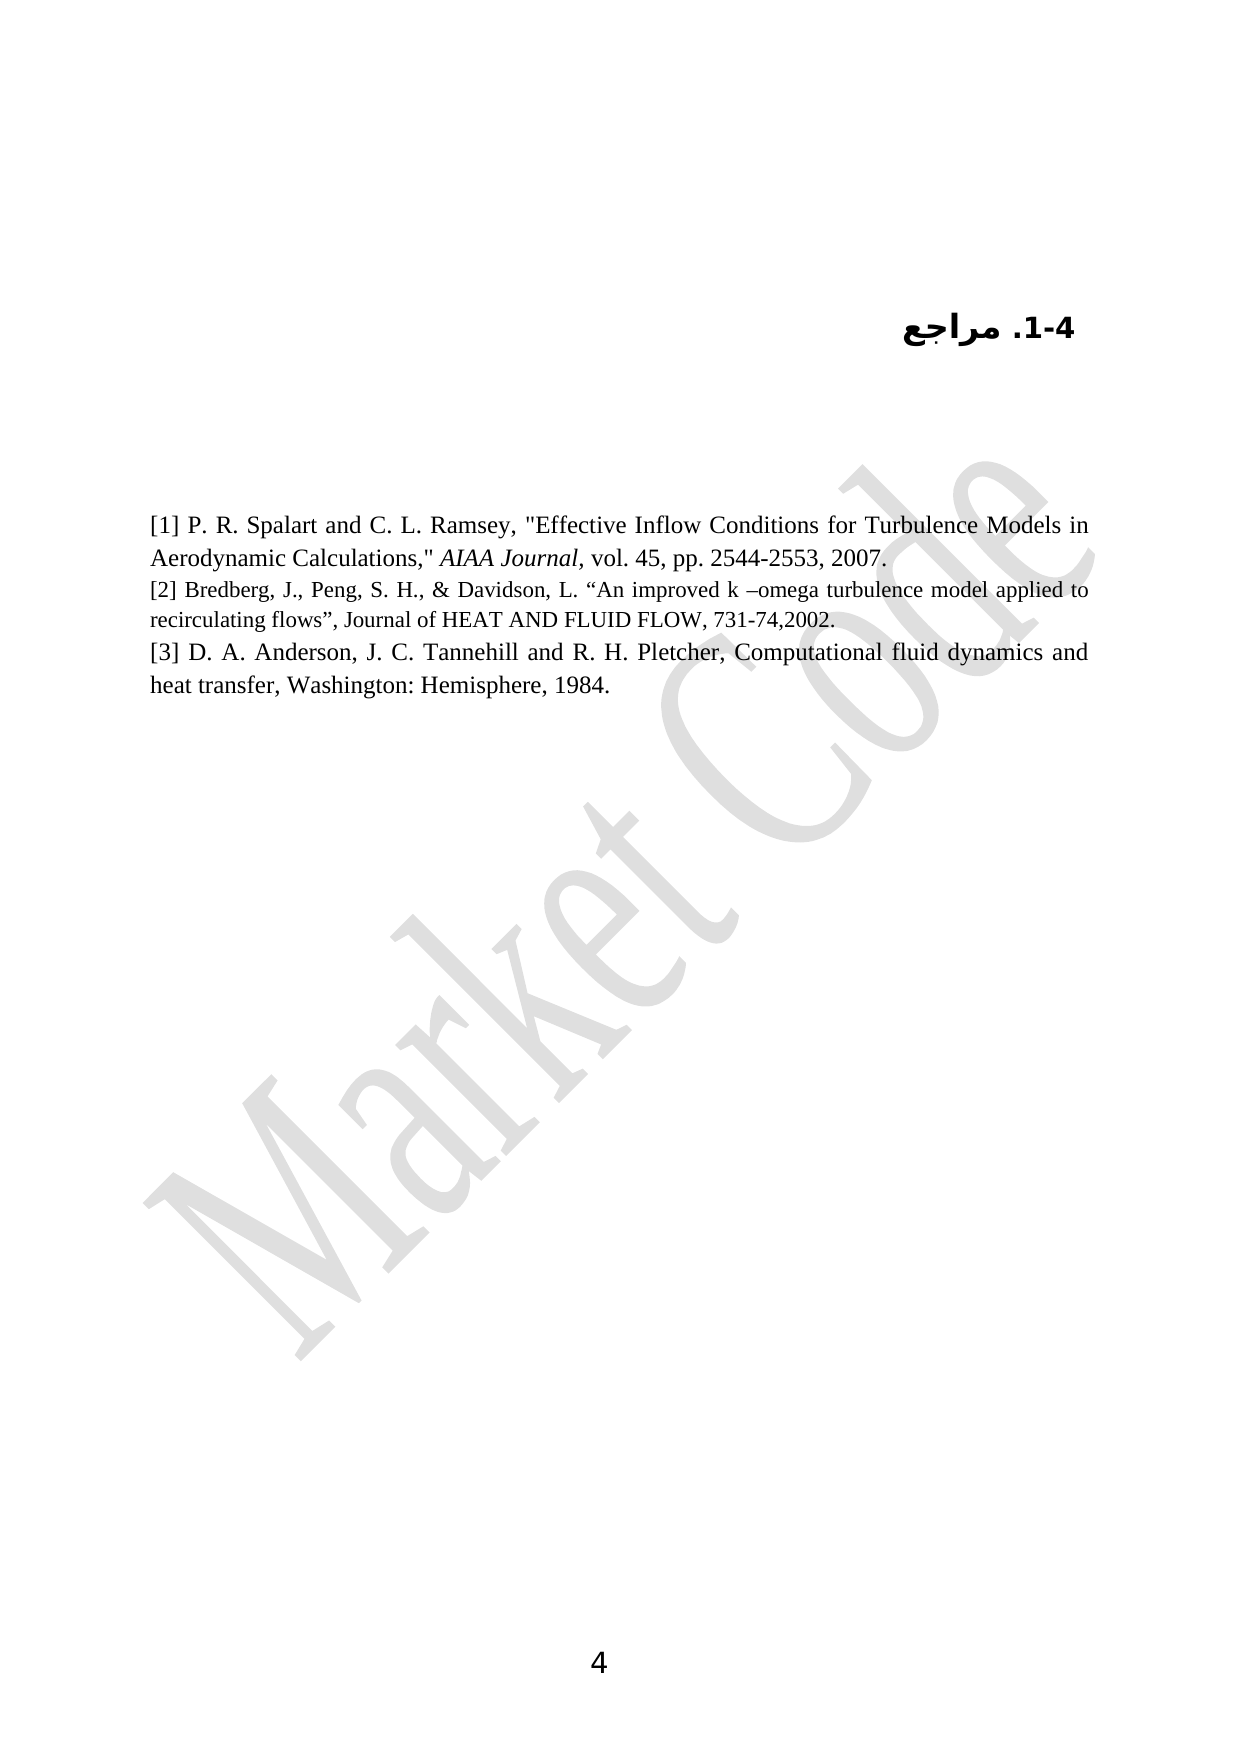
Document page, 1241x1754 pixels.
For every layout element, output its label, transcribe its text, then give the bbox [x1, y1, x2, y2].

text مراجع [150, 308, 1002, 347]
text [2] Bredberg, J., Peng, S. H., & Davidson, L. “An improved k –omega turbulence model applied to recirculating flows”, Journal of HEAT AND FLUID FLOW, 731-74,2002. [150, 576, 1090, 633]
text [3] D. A. Anderson, J. C. Tannehill and R. H. Pletcher, Computational fluid dynamics and heat transfer, Washington: Hemisphere, 1984. [150, 637, 1090, 698]
text [1] P. R. Spalart and C. L. Ramsey, "Effective Inflow Conditions for Turbulence Models in Aerodynamic Calculations," AIAA Journal, vol. 45, pp. 2544-2553, 2007. [150, 510, 1090, 572]
